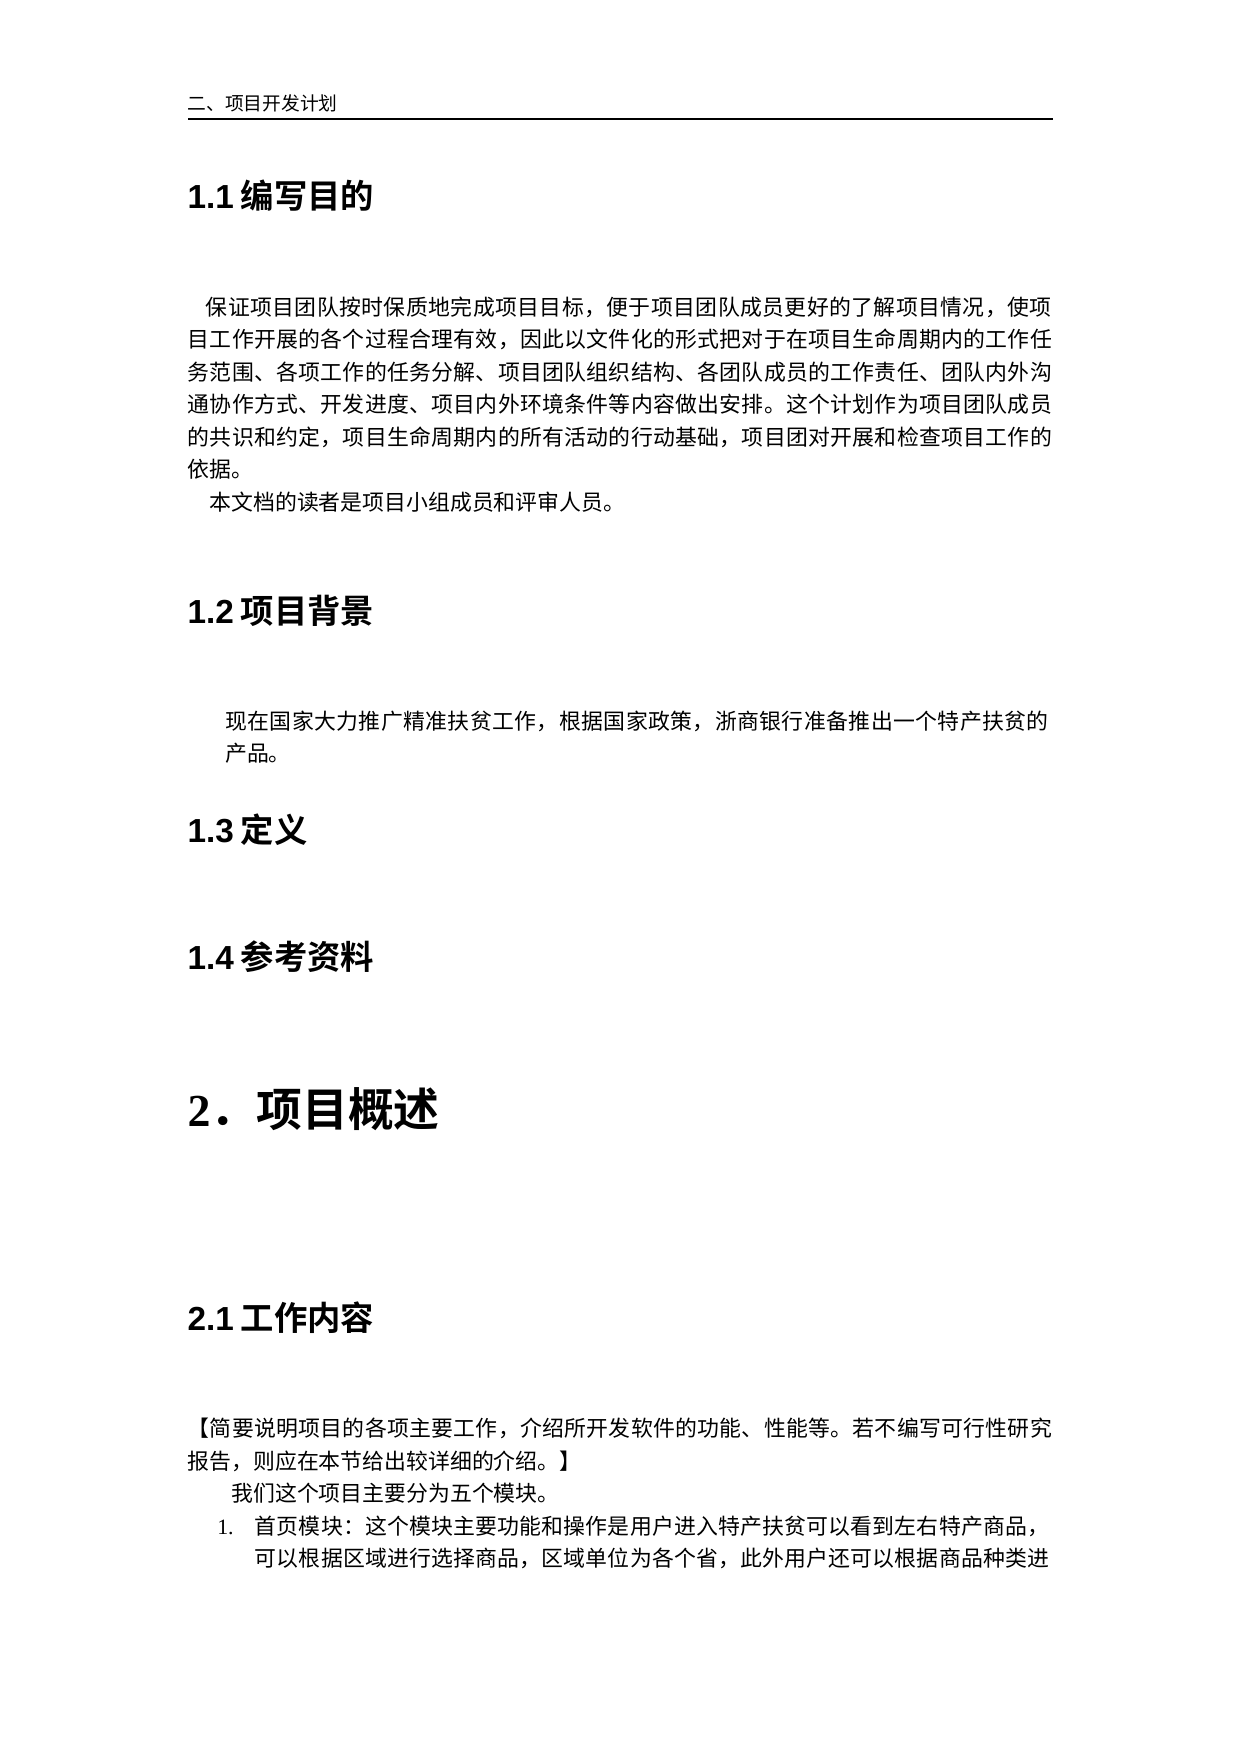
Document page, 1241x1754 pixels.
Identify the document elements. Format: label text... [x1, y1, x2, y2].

text 我们这个项目主要分为五个模块。 [187, 1476, 1053, 1508]
subtitle 1.3定义 [187, 795, 1053, 860]
subtitle 2．项目概述 [187, 1058, 1053, 1156]
subtitle 2.1工作内容 [187, 1283, 1053, 1348]
subtitle 1.4参考资料 [187, 923, 1053, 988]
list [217, 1508, 1053, 1573]
text 保证项目团队按时保质地完成项目目标，便于项目团队成员更好的了解项目情况，使项目工作开展的各个过程合理有效，因此以文件化的形式把对于在项目生命周期内的工作任务范围、各项工作的任务分解、项目团队组织结构、各团队成员的工作责任、团队内外沟通协作方式、开发进度、项目内外环境条件等内容做出安排。这个计划作为项目团队成员的共识和约定，项目生命周期内的所有活动的行动基础，项目团对开展和检查项目工作的依据。 [187, 289, 1053, 484]
text 现在国家大力推广精准扶贫工作，根据国家政策，浙商银行准备推出一个特产扶贫的产品。 [225, 703, 1053, 768]
text 本文档的读者是项目小组成员和评审人员。 [187, 484, 1053, 517]
subtitle 1.1编写目的 [187, 162, 1053, 227]
text 【简要说明项目的各项主要工作，介绍所开发软件的功能、性能等。若不编写可行性研究报告，则应在本节给出较详细的介绍。】 [187, 1411, 1053, 1476]
subtitle 1.2项目背景 [187, 576, 1053, 641]
